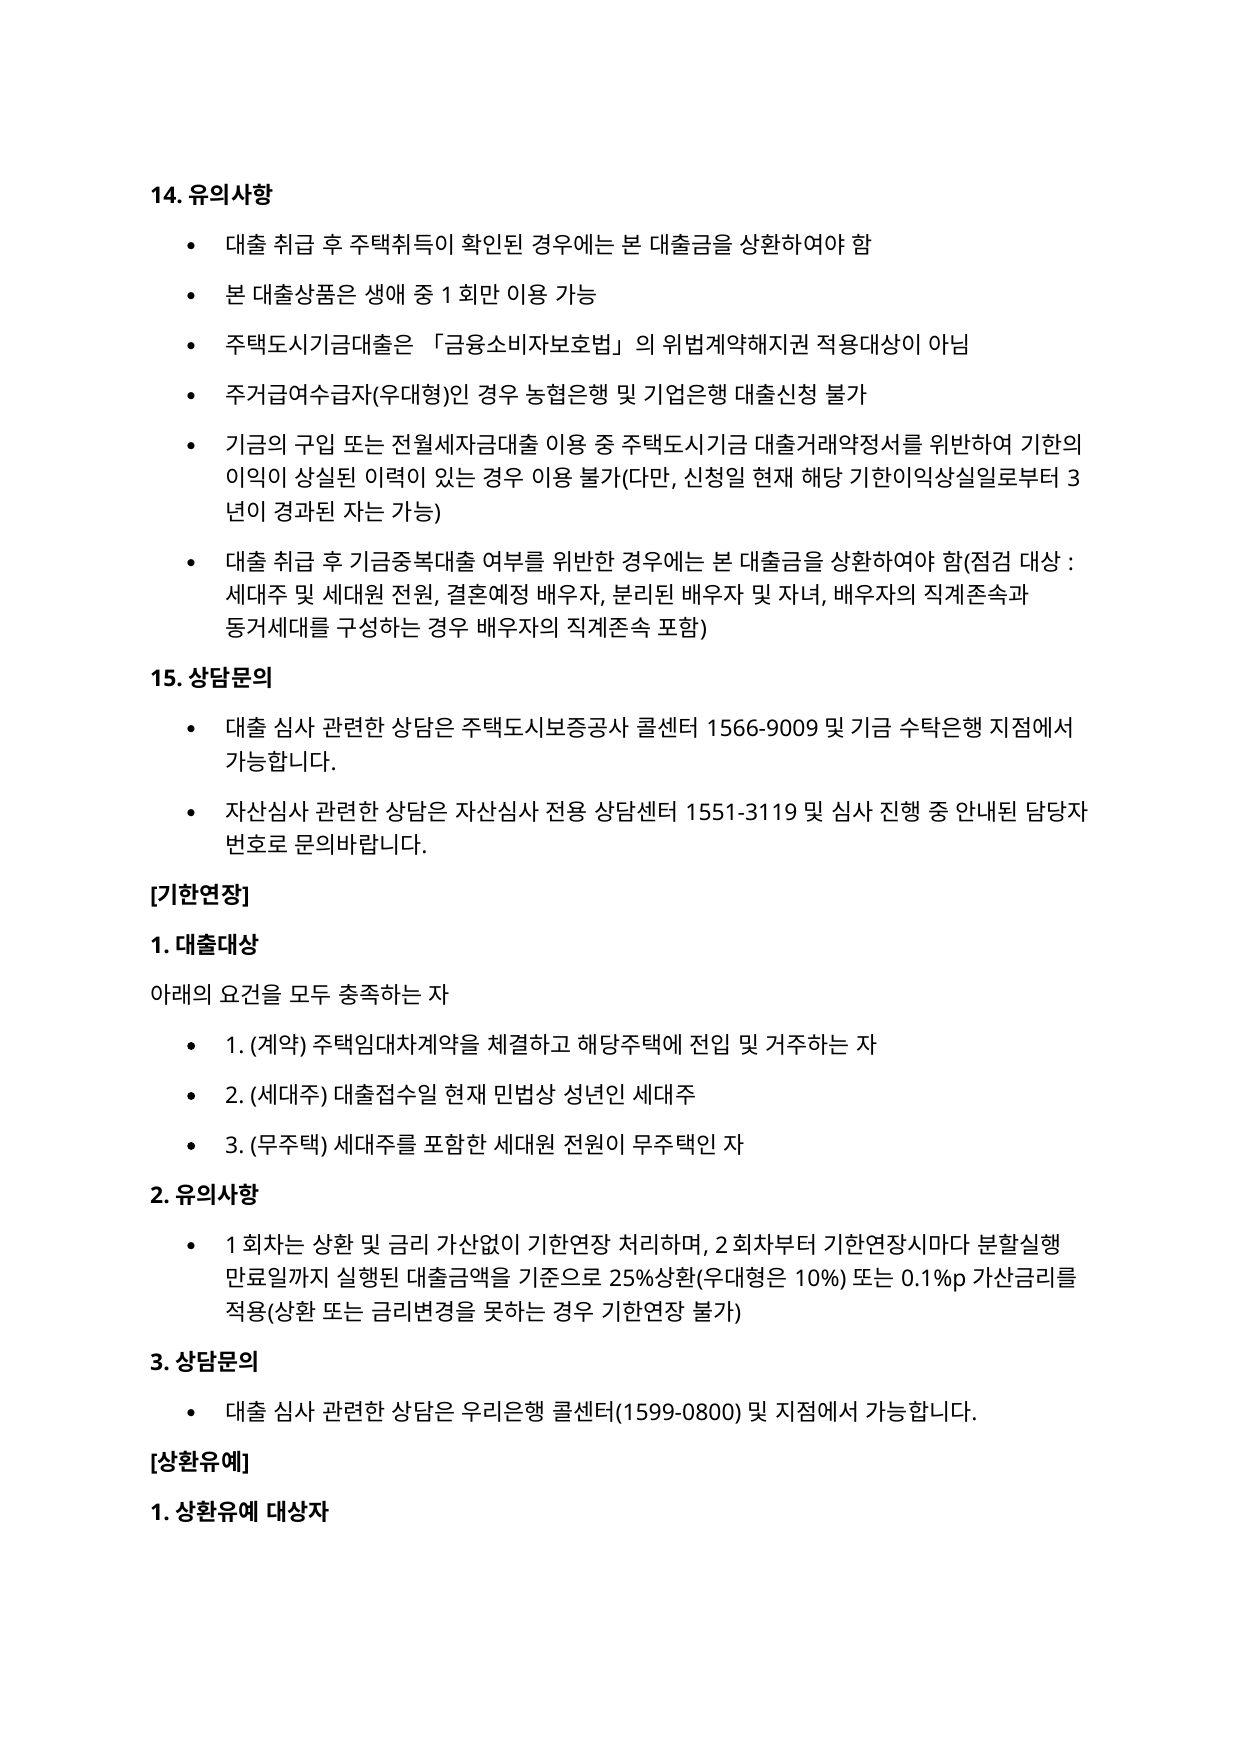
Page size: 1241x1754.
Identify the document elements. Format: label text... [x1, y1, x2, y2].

text 1. 상환유예 대상자 [150, 1493, 1090, 1527]
text 1. 대출대상 [150, 927, 1090, 960]
text 3. 상담문의 [150, 1343, 1090, 1377]
text 15. 상담문의 [150, 660, 1090, 693]
text [상환유예] [150, 1443, 1090, 1477]
list 자산심사 관련한 상담은 자산심사 전용 상담센터 1551-3119 및 심사 진행 중 안내된 담당자 번호로 문의바랍니다. [187, 793, 1090, 860]
list 1회차는 상환 및 금리 가산없이 기한연장 처리하며, 2회차부터 기한연장시마다 분할실행 만료일까지 실행된 대출금액을 기준으로 25%상환(우대형은 10%) 또는 0.1%p 가산금리를 적용(상환 또는 금리변경을 못하는 경우 기한연장 불가) [187, 1227, 1090, 1327]
list 본 대출상품은 생애 중 1회만 이용 가능 [187, 277, 1090, 310]
text 14. 유의사항 [150, 177, 1090, 211]
list 주택도시기금대출은 「금융소비자보호법」의 위법계약해지권 적용대상이 아님 [187, 327, 1090, 360]
text 2. 유의사항 [150, 1177, 1090, 1210]
list 1. (계약) 주택임대차계약을 체결하고 해당주택에 전입 및 거주하는 자 [187, 1027, 1090, 1060]
text 아래의 요건을 모두 충족하는 자 [150, 977, 1090, 1010]
list 대출 취급 후 기금중복대출 여부를 위반한 경우에는 본 대출금을 상환하여야 함(점검 대상 : 세대주 및 세대원 전원, 결혼예정 배우자, 분리된 배우자 및 자녀, 배우자의 직계존속과 동거세대를 구성하는 경우 배우자의 직계존속 포함) [187, 543, 1090, 643]
text [기한연장] [150, 877, 1090, 910]
list 대출 취급 후 주택취득이 확인된 경우에는 본 대출금을 상환하여야 함 [187, 227, 1090, 260]
list 3. (무주택) 세대주를 포함한 세대원 전원이 무주택인 자 [187, 1127, 1090, 1160]
list 주거급여수급자(우대형)인 경우 농협은행 및 기업은행 대출신청 불가 [187, 377, 1090, 410]
list 대출 심사 관련한 상담은 우리은행 콜센터(1599-0800) 및 지점에서 가능합니다. [187, 1393, 1090, 1427]
list 대출 심사 관련한 상담은 주택도시보증공사 콜센터 1566-9009 및 기금 수탁은행 지점에서 가능합니다. [187, 710, 1090, 777]
list 기금의 구입 또는 전월세자금대출 이용 중 주택도시기금 대출거래약정서를 위반하여 기한의 이익이 상실된 이력이 있는 경우 이용 불가(다만, 신청일 현재 해당 기한이익상실일로부터 3년이 경과된 자는 가능) [187, 427, 1090, 527]
list 2. (세대주) 대출접수일 현재 민법상 성년인 세대주 [187, 1077, 1090, 1110]
